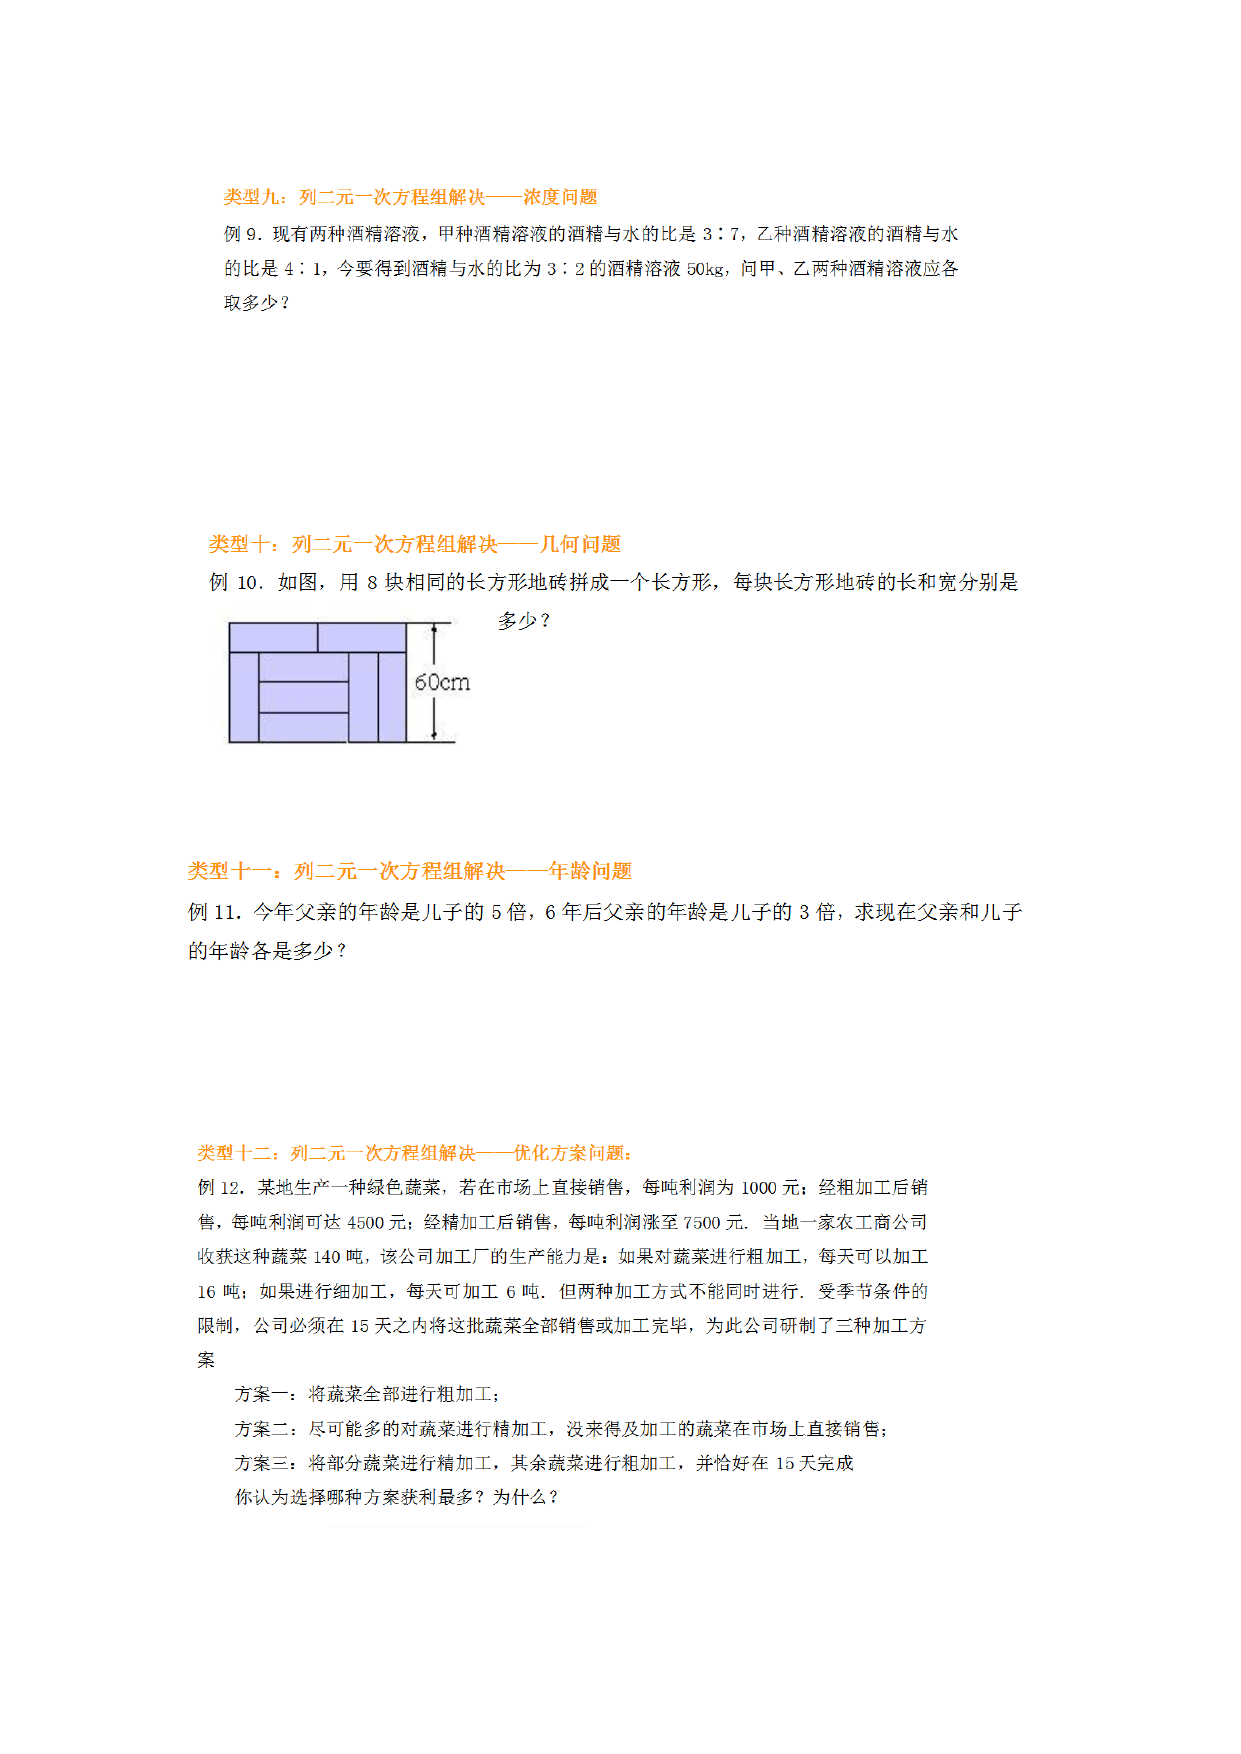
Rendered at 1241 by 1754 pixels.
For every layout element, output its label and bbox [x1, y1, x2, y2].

picture [187, 1137, 1052, 1527]
picture [187, 162, 1053, 350]
picture [187, 519, 1052, 767]
picture [187, 844, 1052, 986]
